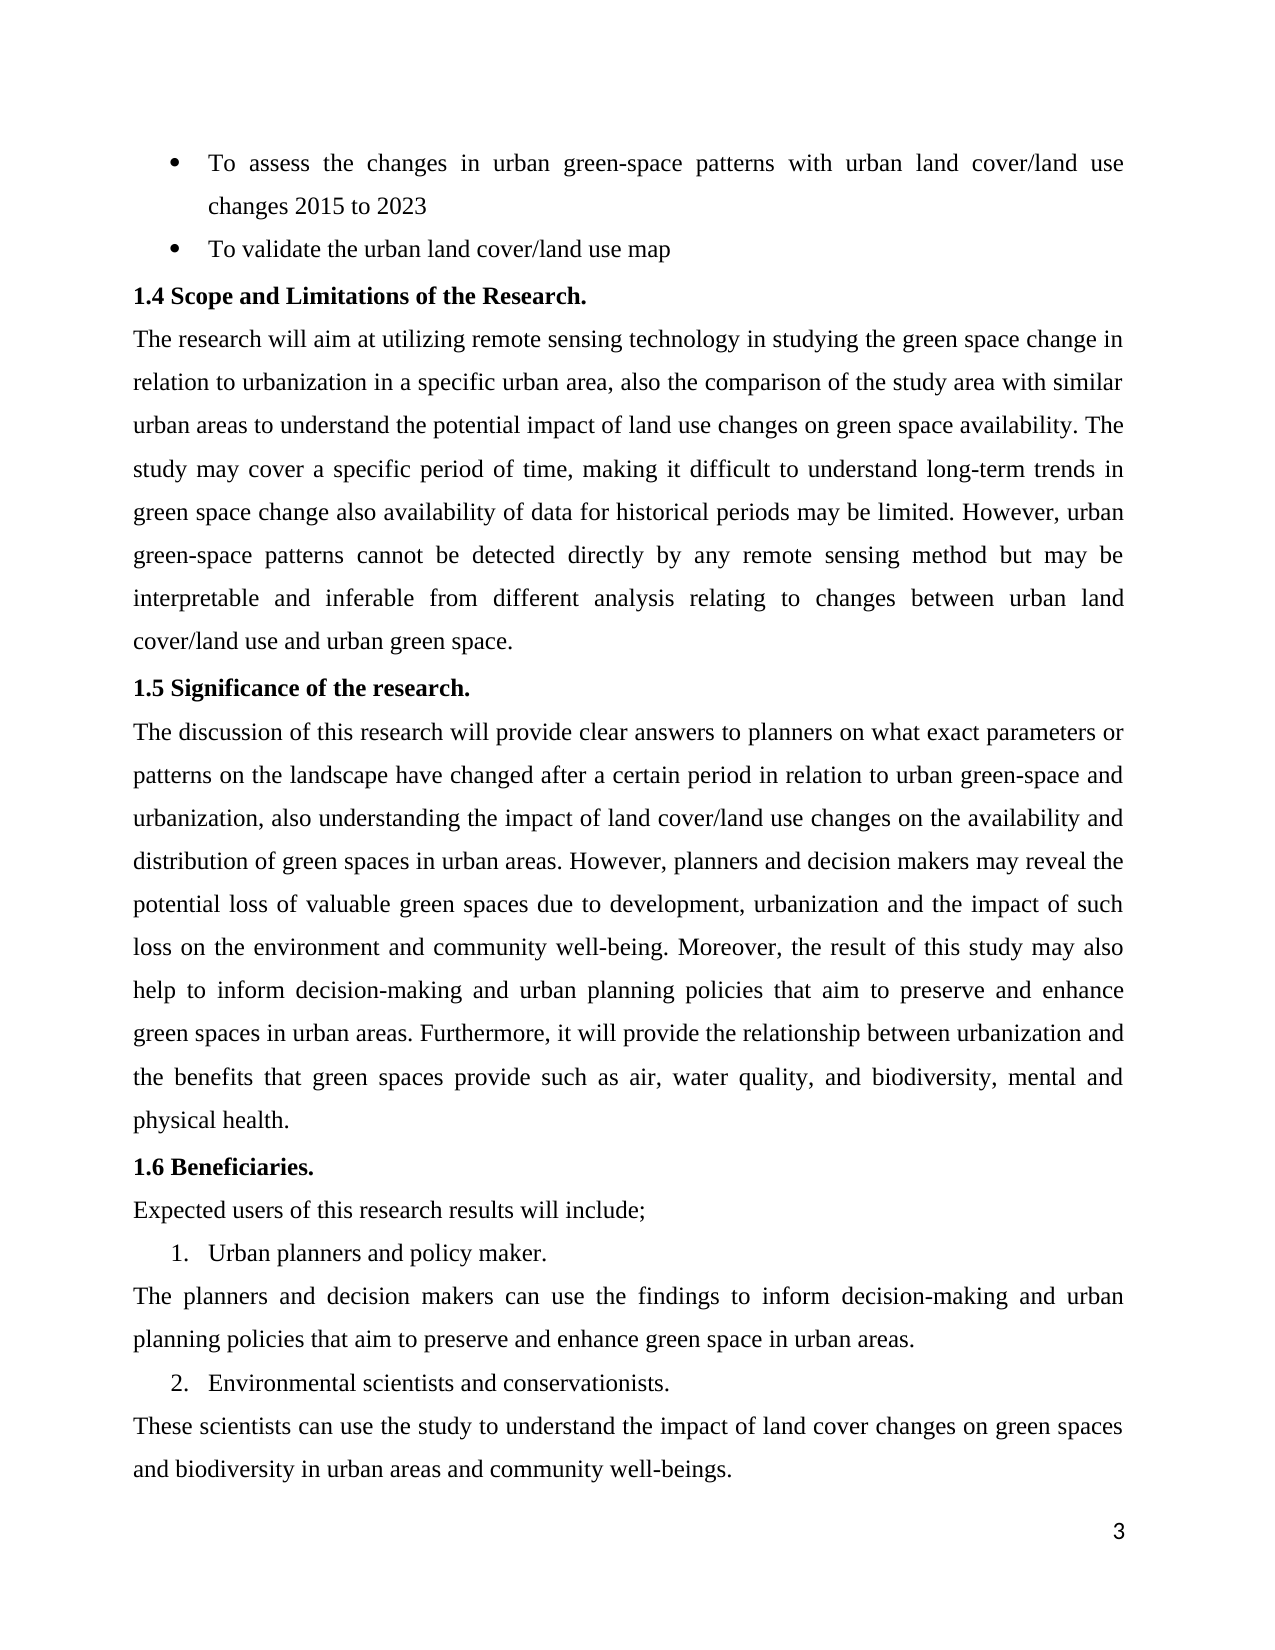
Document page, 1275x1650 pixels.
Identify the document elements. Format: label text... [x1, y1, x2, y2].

text The planners and decision makers can use the findings to inform decision-making and urban planning policies that aim to preserve and enhance green space in urban areas. [133, 1281, 1125, 1353]
subtitle 1.5 Significance of the research. [133, 673, 1125, 702]
text The research will aim at utilizing remote sensing technology in studying the green space change in relation to urbanization in a specific urban area, also the comparison of the study area with similar urban areas to understand the potential impact of land use changes on green space availability. The study may cover a specific period of time, making it difficult to understand long-term trends in green space change also availability of data for historical periods may be limited. However, urban green-space patterns cannot be detected directly by any remote sensing method but may be interpretable and inferable from different analysis relating to changes between urban land cover/land use and urban green space. [133, 324, 1125, 655]
text Expected users of this research results will include; [133, 1195, 1125, 1224]
list Environmental scientists and conservationists. [170, 1368, 1125, 1396]
list Urban planners and policy maker. [170, 1238, 1125, 1267]
text These scientists can use the study to understand the impact of land cover changes on green spaces and biodiversity in urban areas and community well-beings. [133, 1411, 1125, 1483]
subtitle 1.6 Beneficiaries. [133, 1152, 1125, 1181]
list To validate the urban land cover/land use map [170, 234, 1125, 263]
text The discussion of this research will provide clear answers to planners on what exact parameters or patterns on the landscape have changed after a certain period in relation to urban green-space and urbanization, also understanding the impact of land cover/land use changes on the availability and distribution of green spaces in urban areas. However, planners and decision makers may reveal the potential loss of valuable green spaces due to development, urbanization and the impact of such loss on the environment and community well-being. Moreover, the result of this study may also help to inform decision-making and urban planning policies that aim to preserve and enhance green spaces in urban areas. Furthermore, it will provide the relationship between urbanization and the benefits that green spaces provide such as air, water quality, and biodiversity, mental and physical health. [133, 717, 1125, 1133]
list To assess the changes in urban green-space patterns with urban land cover/land use changes 2015 to 2023 [170, 148, 1125, 219]
subtitle 1.4 Scope and Limitations of the Research. [133, 281, 1125, 310]
